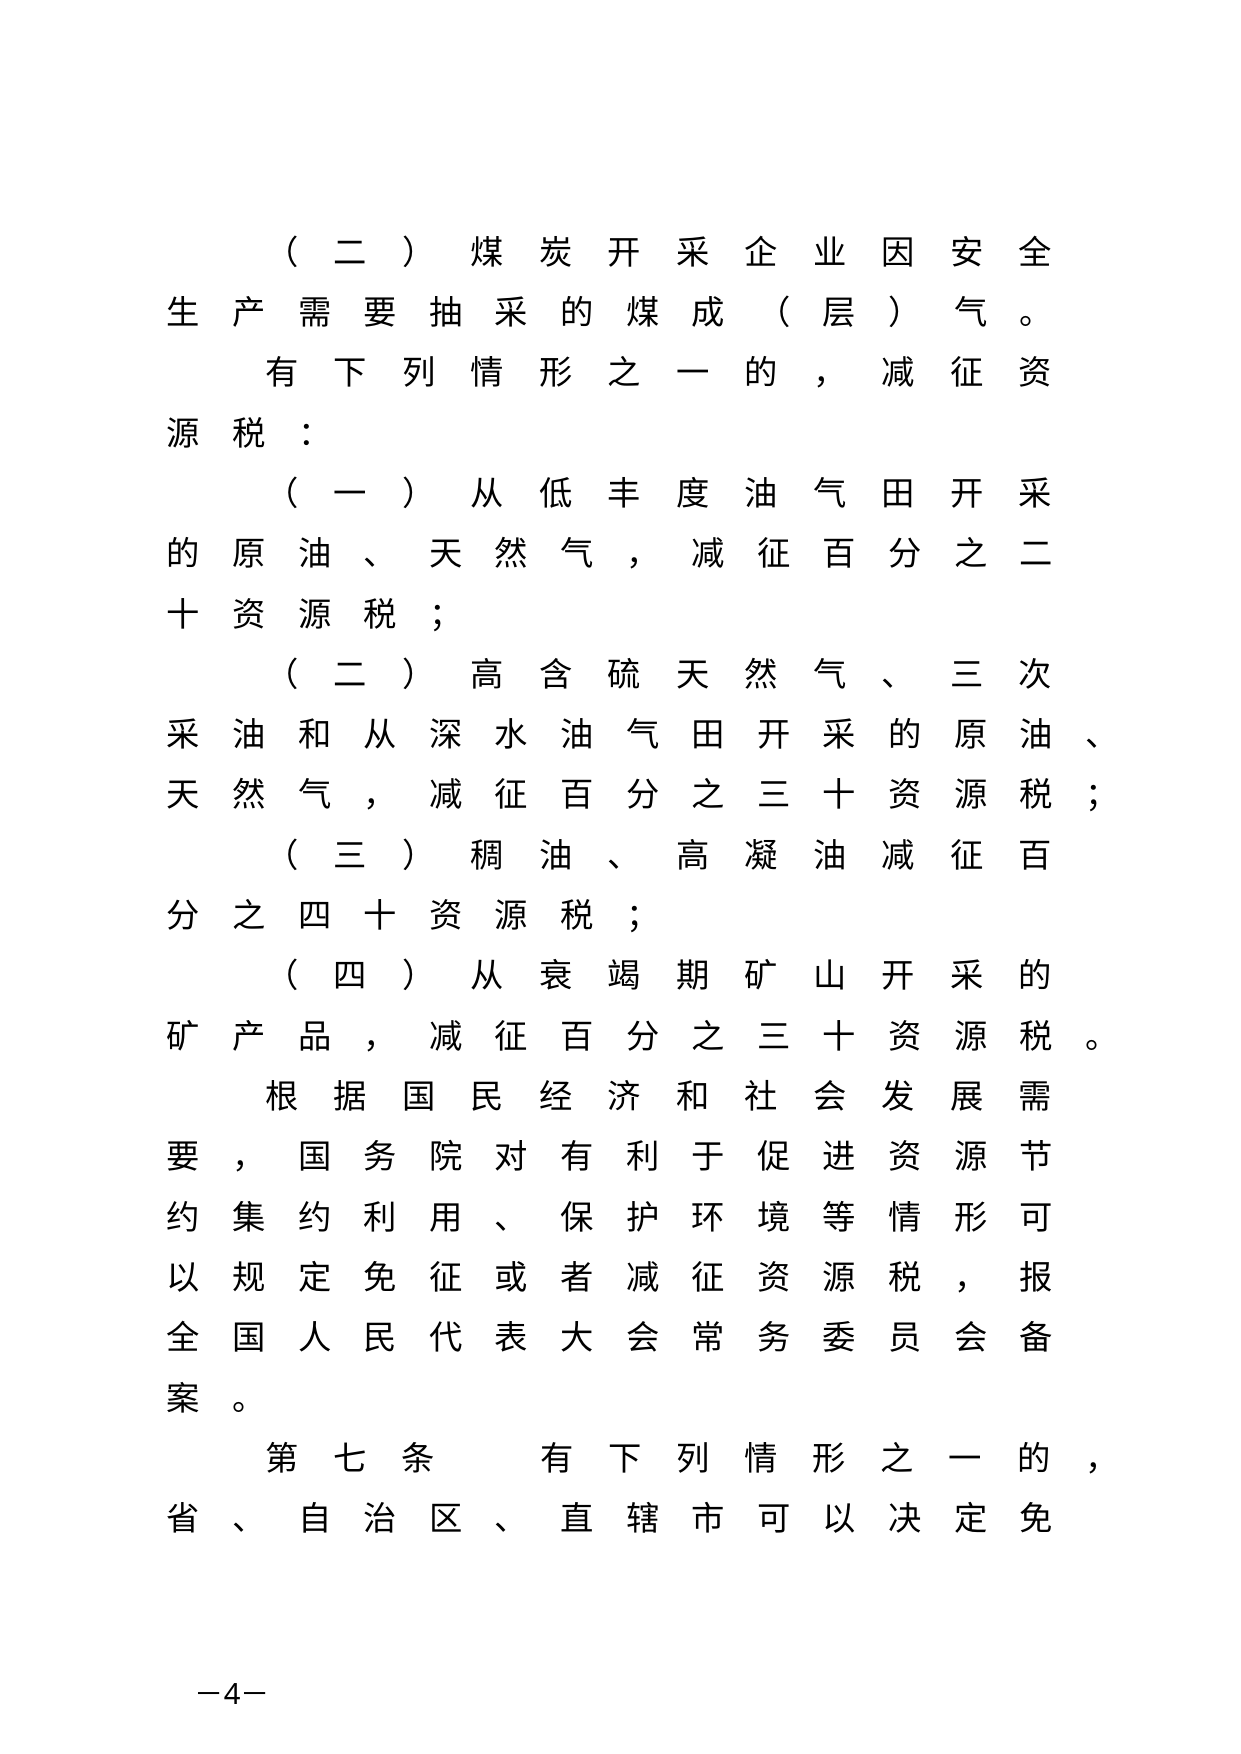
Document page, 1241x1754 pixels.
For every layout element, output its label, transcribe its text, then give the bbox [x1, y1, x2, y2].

text （三）稠油、高凝油减征百分之四十资源税； [167, 822, 1085, 943]
text 有下列情形之一的，减征资源税： [167, 340, 1085, 461]
text （四）从衰竭期矿山开采的矿产品，减征百分之三十资源税。 [167, 943, 1085, 1064]
text （二）煤炭开采企业因安全生产需要抽采的煤成（层）气。 [167, 219, 1085, 340]
text 根据国民经济和社会发展需要，国务院对有利于促进资源节约集约利用、保护环境等情形可以规定免征或者减征资源税，报全国人民代表大会常务委员会备案。 [167, 1064, 1085, 1426]
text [167, 1426, 1085, 1546]
text （二）高含硫天然气、三次采油和从深水油气田开采的原油、天然气，减征百分之三十资源税； [167, 642, 1085, 822]
text （一）从低丰度油气田开采的原油、天然气，减征百分之二十资源税； [167, 461, 1085, 642]
